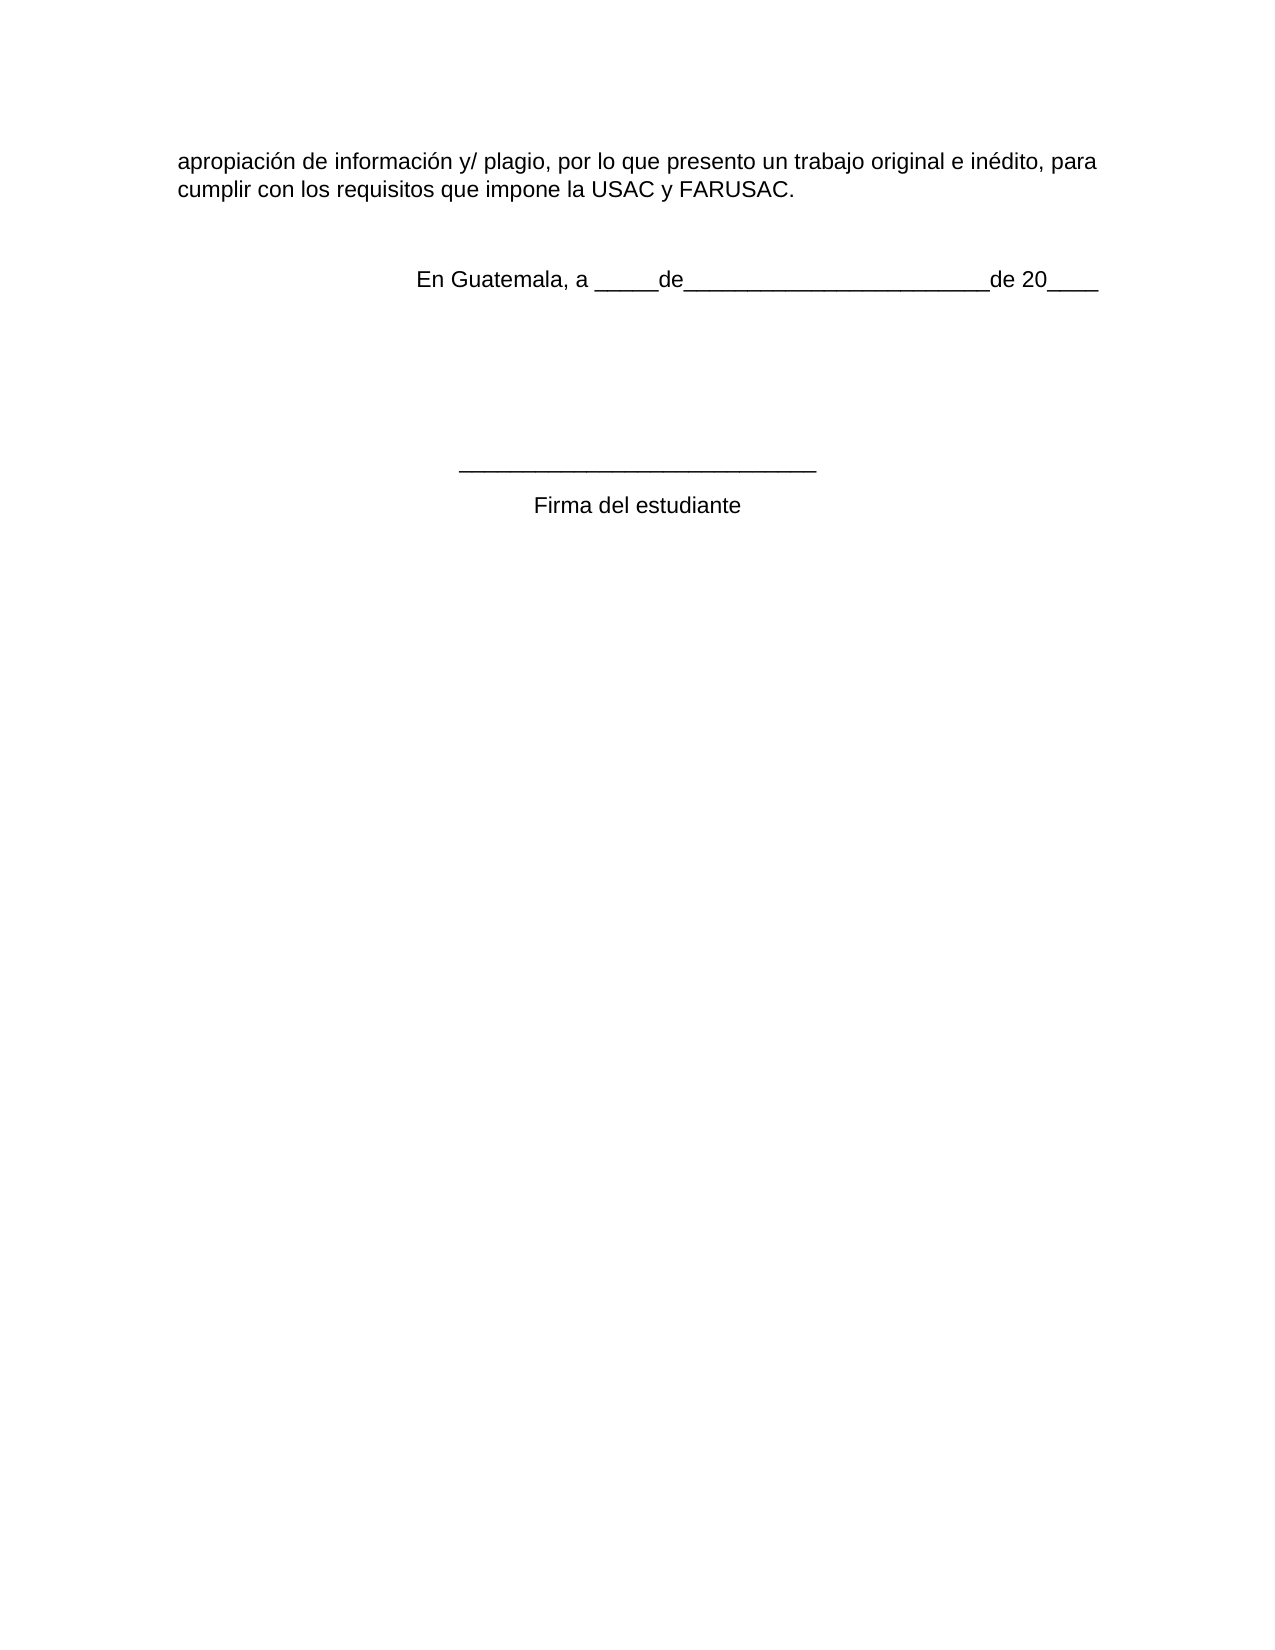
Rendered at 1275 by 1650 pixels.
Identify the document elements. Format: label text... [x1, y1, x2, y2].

text En Guatemala, a _____de________________________de 20____ [177, 266, 1098, 293]
text Firma del estudiante [177, 492, 1098, 518]
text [177, 148, 1098, 202]
text ____________________________ [177, 447, 1098, 473]
